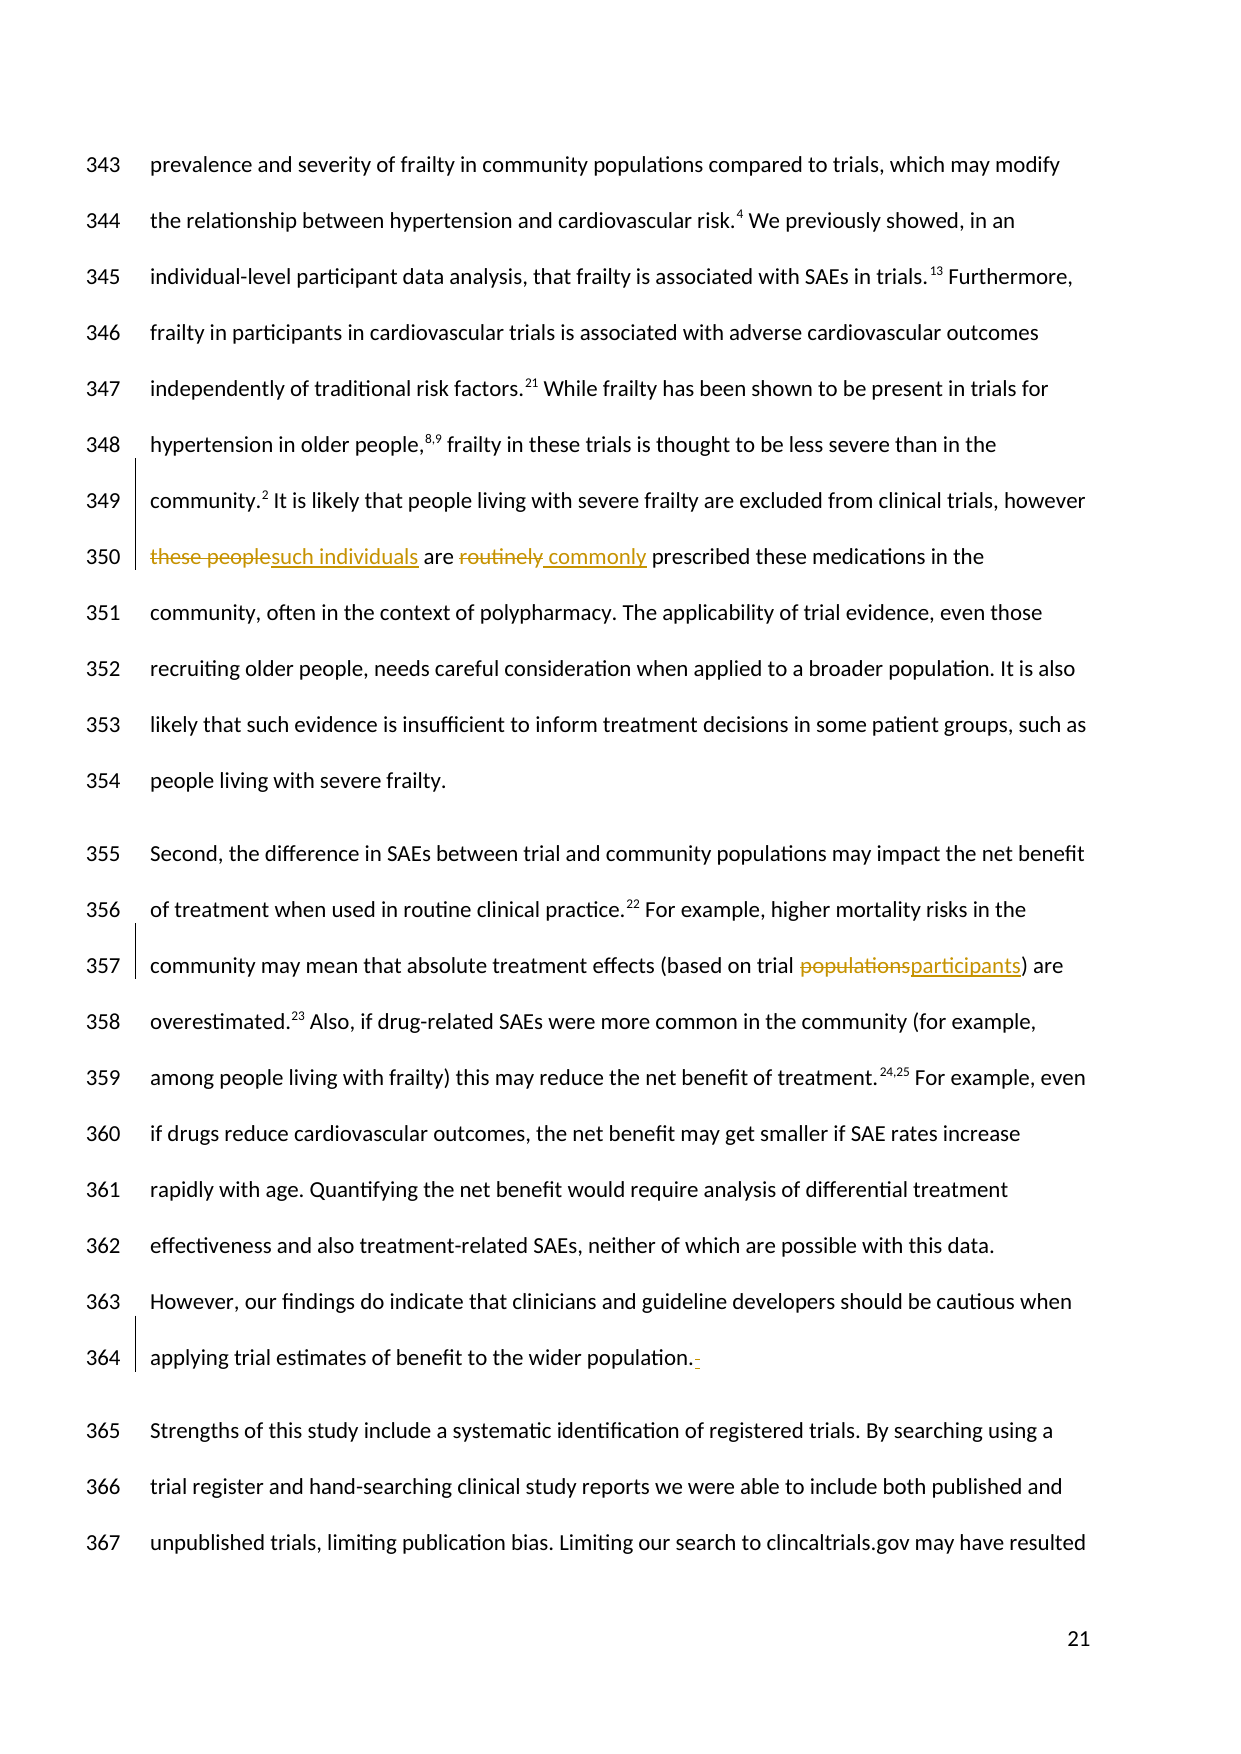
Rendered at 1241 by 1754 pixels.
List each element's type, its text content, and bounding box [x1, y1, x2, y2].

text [150, 1416, 1090, 1556]
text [150, 150, 1090, 794]
text Second, the difference in SAEs between trial and community populations may impact the net benefit of treatment when used in routine clinical practice.22 For example, higher mortality risks in the community may mean that absolute treatment effects (based on trial ) are overestimated.23 Also, if drug-related SAEs were more common in the community (for example, among people living with frailty) this may reduce the net benefit of treatment.24,25 For example, even if drugs reduce cardiovascular outcomes, the net benefit may get smaller if SAE rates increase rapidly with age. Quantifying the net benefit would require analysis of differential treatment effectiveness and also treatment-related SAEs, neither of which are possible with this data. However, our findings do indicate that clinicians and guideline developers should be cautious when applying trial estimates of benefit to the wider population. [150, 839, 1090, 1372]
